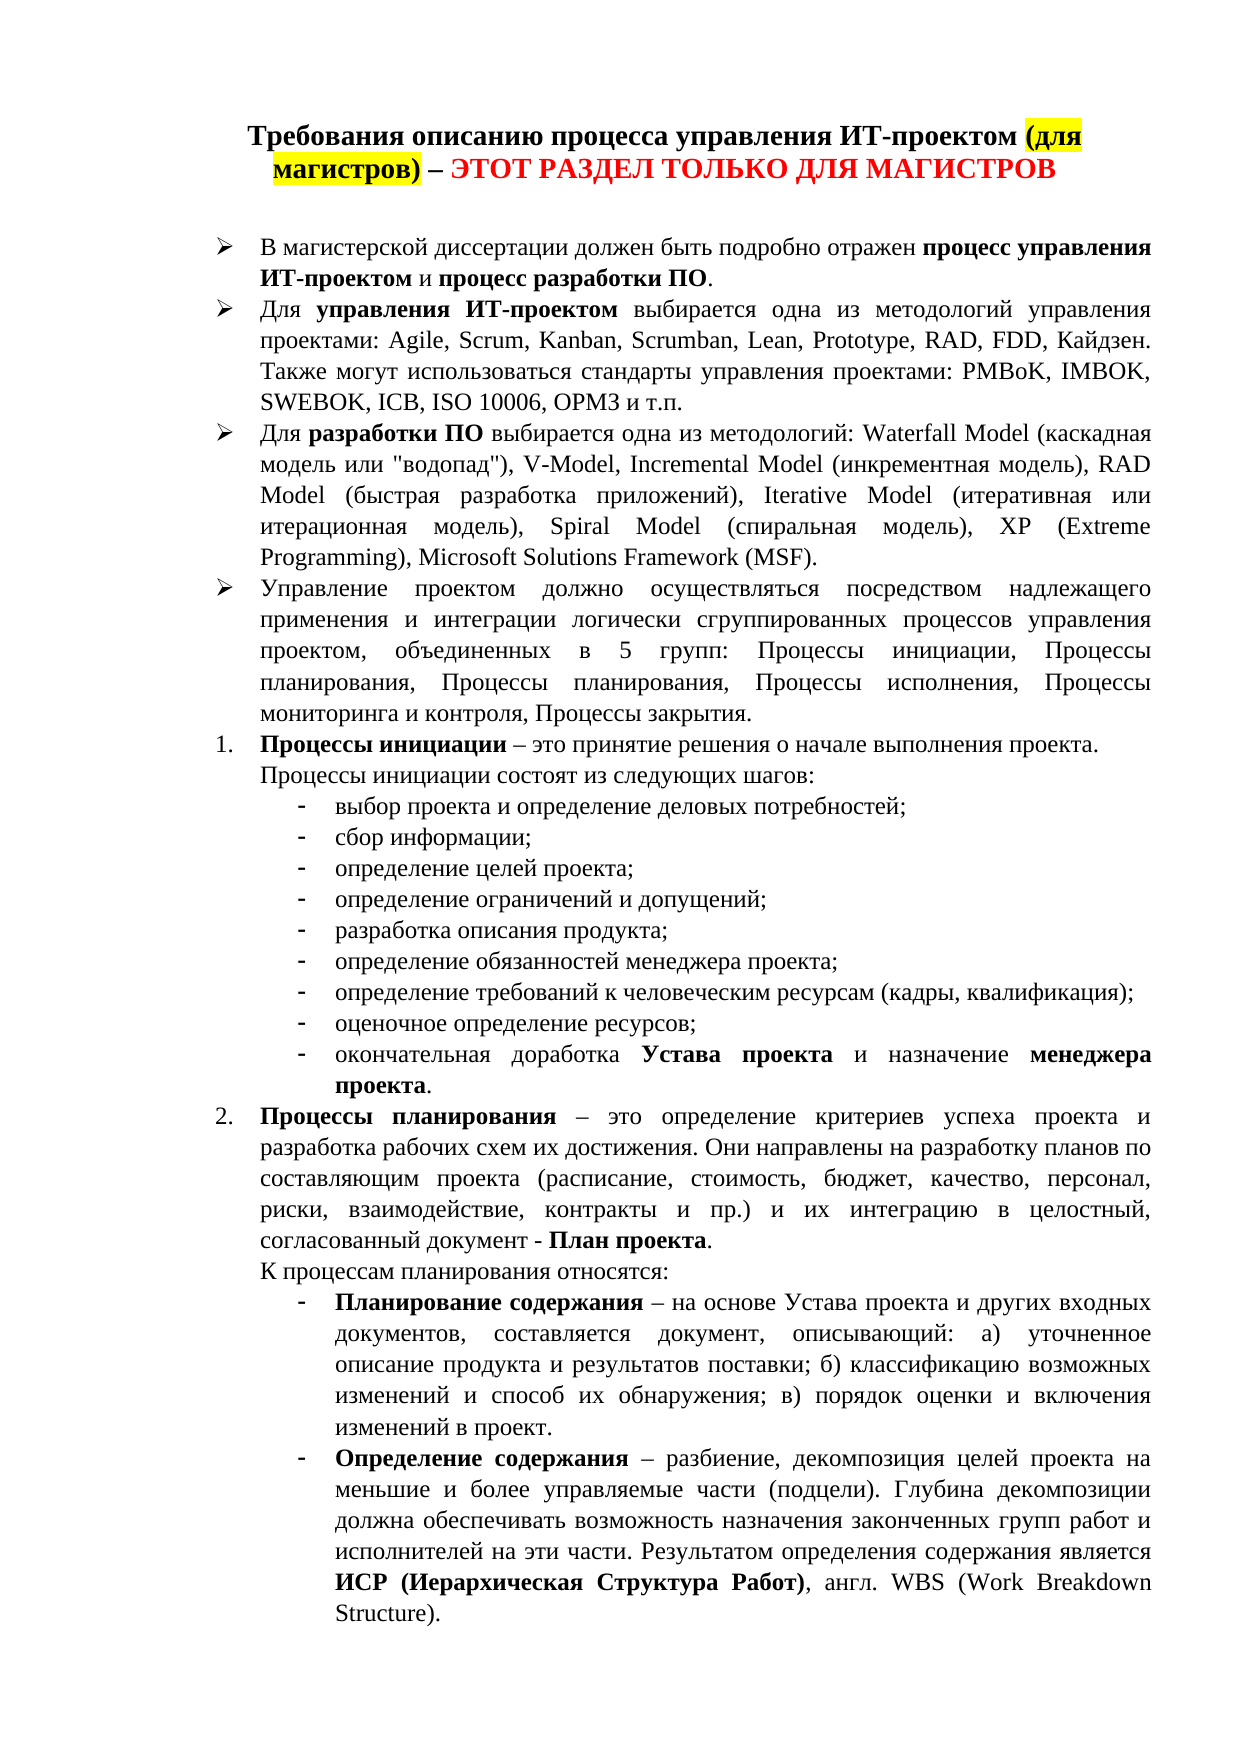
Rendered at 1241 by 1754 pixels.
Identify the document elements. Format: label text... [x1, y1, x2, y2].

list К процессам планирования относятся: [260, 1256, 1152, 1285]
list окончательная доработка Устава проекта и назначение менеджера проекта. [297, 1039, 1152, 1099]
list Процессы инициации – это принятие решения о начале выполнения проекта. [215, 729, 1152, 757]
list Процессы инициации состоят из следующих шагов: [260, 760, 1152, 788]
list Для разработки ПО выбирается одна из методологий: Waterfall Model (каскадная модель или "водопад"), V-Model, Incremental Model (инкрементная модель), RAD Model (быстрая разработка приложений), Iterative Model (итеративная или итерационная модель), Spiral Model (спиральная модель), ХР (Extreme Programming), Microsoft Solutions Framework (MSF). [215, 418, 1152, 571]
list выбор проекта и определение деловых потребностей; [297, 791, 1152, 819]
list определение целей проекта; [297, 853, 1152, 882]
subtitle Требования описанию процесса управления ИТ-проектом (для магистров) – ЭТОТ РАЗДЕЛ ТОЛЬКО ДЛЯ МАГИСТРОВ [177, 118, 1152, 185]
list В магистерской диссертации должен быть подробно отражен процесс управления ИТ-проектом и процесс разработки ПО. [215, 232, 1152, 292]
list оценочное определение ресурсов; [297, 1008, 1152, 1037]
list определение обязанностей менеджера проекта; [297, 946, 1152, 975]
list Планирование содержания – на основе Устава проекта и других входных документов, составляется документ, описывающий: а) уточненное описание продукта и результатов поставки; б) классификацию возможных изменений и способ их обнаружения; в) порядок оценки и включения изменений в проект. [297, 1287, 1152, 1440]
list сбор информации; [297, 822, 1152, 851]
list Для управления ИТ-проектом выбирается одна из методологий управления проектами: Agile, Scrum, Kanban, Scrumban, Lean, Prototype, RAD, FDD, Кайдзен. Также могут использоваться стандарты управления проектами: PMBoK, IMBOK, SWEBOK, ICB, ISO 10006, ОРМЗ и т.п. [215, 294, 1152, 416]
list Определение содержания – разбиение, декомпозиция целей проекта на меньшие и более управляемые части (подцели). Глубина декомпозиции должна обеспечивать возможность назначения законченных групп работ и исполнителей на эти части. Результатом определения содержания является ИСР (Иерархическая Структура Работ), англ. WBS (Work Breakdown Structure). [297, 1443, 1152, 1627]
list определение требований к человеческим ресурсам (кадры, квалификация); [297, 977, 1152, 1006]
list Управление проектом должно осуществляться посредством надлежащего применения и интеграции логически сгруппированных процессов управления проектом, объединенных в 5 групп: Процессы инициации, Процессы планирования, Процессы планирования, Процессы исполнения, Процессы мониторинга и контроля, Процессы закрытия. [215, 573, 1152, 726]
list определение ограничений и допущений; [297, 884, 1152, 913]
list разработка описания продукта; [297, 915, 1152, 944]
list Процессы планирования – это определение критериев успеха проекта и разработка рабочих схем их достижения. Они направлены на разработку планов по составляющим проекта (расписание, стоимость, бюджет, качество, персонал, риски, взаимодействие, контракты и пр.) и их интеграцию в целостный, согласованный документ - План проекта. [215, 1101, 1152, 1254]
